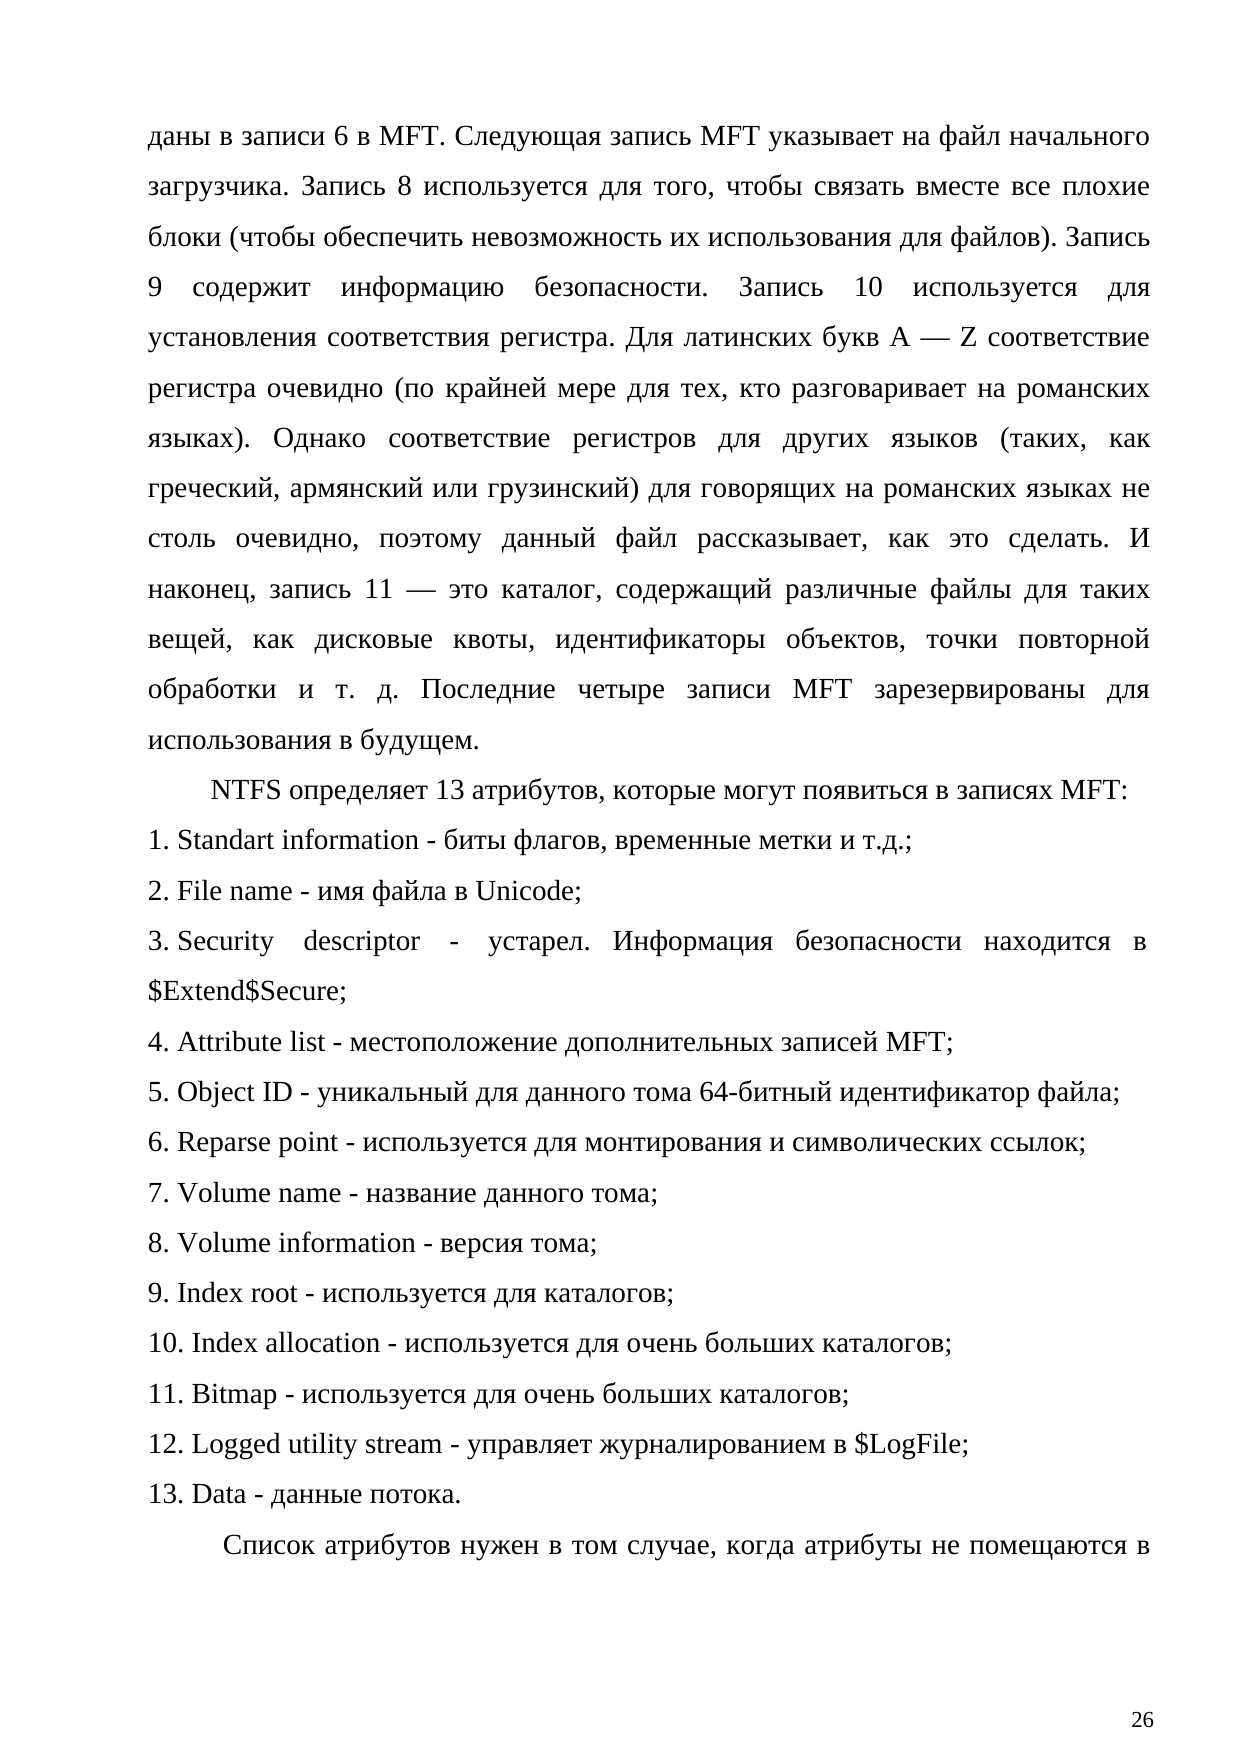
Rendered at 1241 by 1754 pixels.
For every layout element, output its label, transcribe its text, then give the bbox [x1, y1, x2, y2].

text 9. Index root - используется для каталогов; [148, 1275, 1151, 1309]
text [148, 118, 1151, 755]
text 2. File name - имя файла в Unicode; [148, 873, 1151, 906]
text 5. Object ID - уникальный для данного тома 64-битный идентификатор файла; [148, 1074, 1151, 1108]
text 7. Volume name - название данного тома; [148, 1175, 1151, 1208]
text 3. Security descriptor - устарел. Информация безопасности находится в $Extend$Secure; [148, 923, 1151, 1007]
text 8. Volume information - версия тома; [148, 1225, 1151, 1258]
text NTFS определяет 13 атрибутов, которые могут появиться в записях MFT: [148, 772, 1151, 806]
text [148, 1527, 1151, 1560]
text 10. Index allocation - используется для очень больших каталогов; [148, 1326, 1151, 1359]
text 4. Attribute list - местоположение дополнительных записей MFT; [148, 1024, 1151, 1057]
text 11. Bitmap - используется для очень больших каталогов; 12. Logged utility stream - управляет журналированием в $LogFile; [148, 1376, 1151, 1460]
text 6. Reparse point - используется для монтирования и символических ссылок; [148, 1124, 1151, 1158]
text 1. Standart information - биты флагов, временные метки и т.д.; [148, 822, 1151, 856]
text 13. Data - данные потока. [148, 1477, 1151, 1510]
